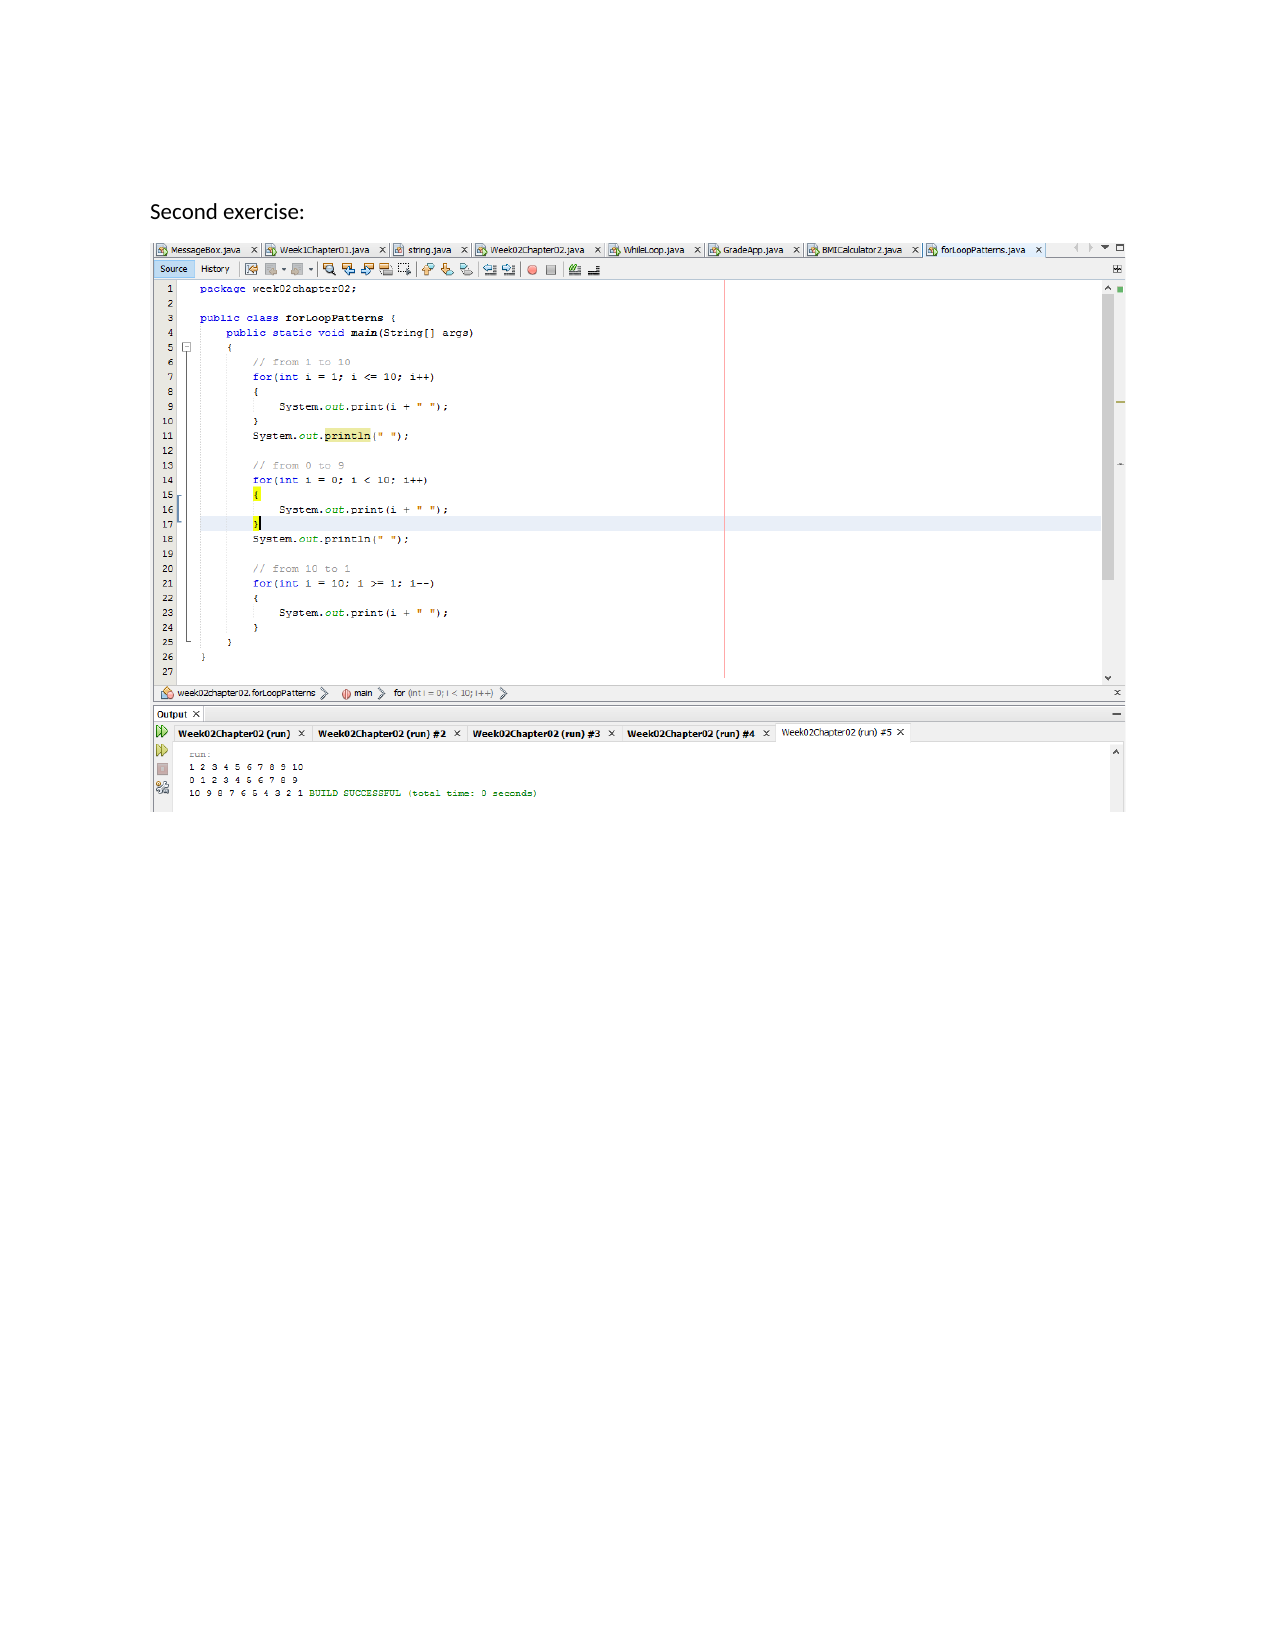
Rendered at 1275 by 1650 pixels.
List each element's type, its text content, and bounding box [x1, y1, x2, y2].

text Second exercise: [150, 197, 1125, 225]
